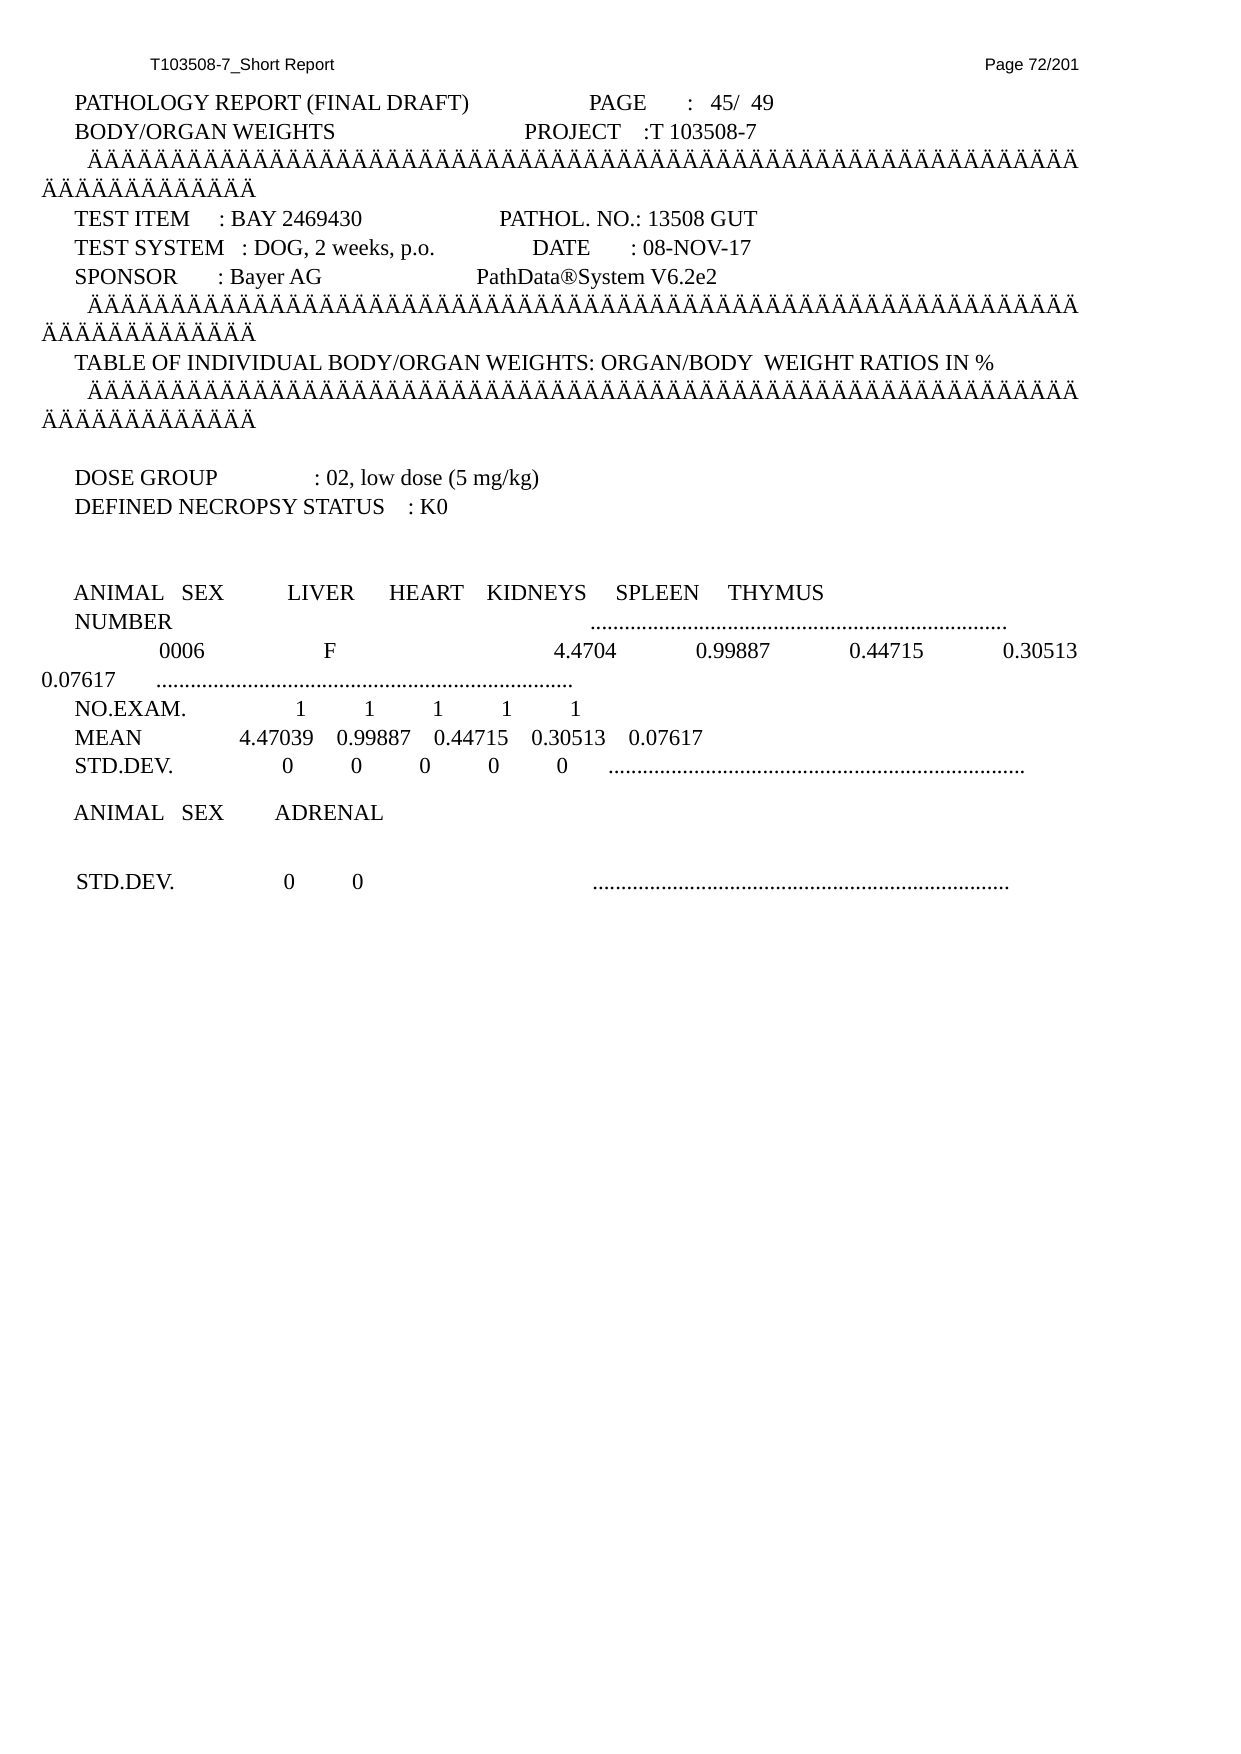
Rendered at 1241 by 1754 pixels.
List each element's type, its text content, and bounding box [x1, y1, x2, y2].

text ÄÄÄÄÄÄÄÄÄÄÄÄÄÄÄÄÄÄÄÄÄÄÄÄÄÄÄÄÄÄÄÄÄÄÄÄÄÄÄÄÄÄÄÄÄÄÄÄÄÄÄÄÄÄÄÄÄÄÄÄÄÄÄÄÄÄÄÄÄÄÄÄÄ [40, 378, 1080, 433]
text ÄÄÄÄÄÄÄÄÄÄÄÄÄÄÄÄÄÄÄÄÄÄÄÄÄÄÄÄÄÄÄÄÄÄÄÄÄÄÄÄÄÄÄÄÄÄÄÄÄÄÄÄÄÄÄÄÄÄÄÄÄÄÄÄÄÄÄÄÄÄÄÄÄ [40, 147, 1080, 202]
text NUMBER ......................................................................... [40, 608, 1080, 634]
text SPONSOR : Bayer AG PathData®System V6.2e2 [40, 263, 1080, 289]
text TABLE OF INDIVIDUAL BODY/ORGAN WEIGHTS: ORGAN/BODY WEIGHT RATIOS IN % [40, 349, 1080, 376]
text 0006 F 4.4704 0.99887 0.44715 0.30513 0.07617 ......................................................................... [40, 637, 1080, 692]
text TEST SYSTEM : DOG, 2 weeks, p.o. DATE : 08-NOV-17 [40, 234, 1080, 260]
text PATHOLOGY REPORT (FINAL DRAFT) PAGE : 45/ 49 [40, 89, 1080, 116]
text NO.EXAM. 1 1 1 1 1 [40, 694, 1080, 721]
text MEAN 4.47039 0.99887 0.44715 0.30513 0.07617 [40, 723, 1080, 750]
text TEST ITEM : BAY 2469430 PATHOL. NO.: 13508 GUT [40, 205, 1080, 231]
text ANIMAL SEX LIVER HEART KIDNEYS SPLEEN THYMUS [40, 579, 1080, 605]
text ANIMAL SEX ADRENAL [40, 799, 1080, 825]
text ÄÄÄÄÄÄÄÄÄÄÄÄÄÄÄÄÄÄÄÄÄÄÄÄÄÄÄÄÄÄÄÄÄÄÄÄÄÄÄÄÄÄÄÄÄÄÄÄÄÄÄÄÄÄÄÄÄÄÄÄÄÄÄÄÄÄÄÄÄÄÄÄÄ [40, 292, 1080, 347]
text DOSE GROUP : 02, low dose (5 mg/kg) [40, 464, 1080, 491]
text STD.DEV. 0 0 0 0 0 ......................................................................... [40, 752, 1080, 779]
text DEFINED NECROPSY STATUS : K0 [40, 493, 1080, 519]
text BODY/ORGAN WEIGHTS PROJECT :T 103508-7 [40, 118, 1080, 144]
